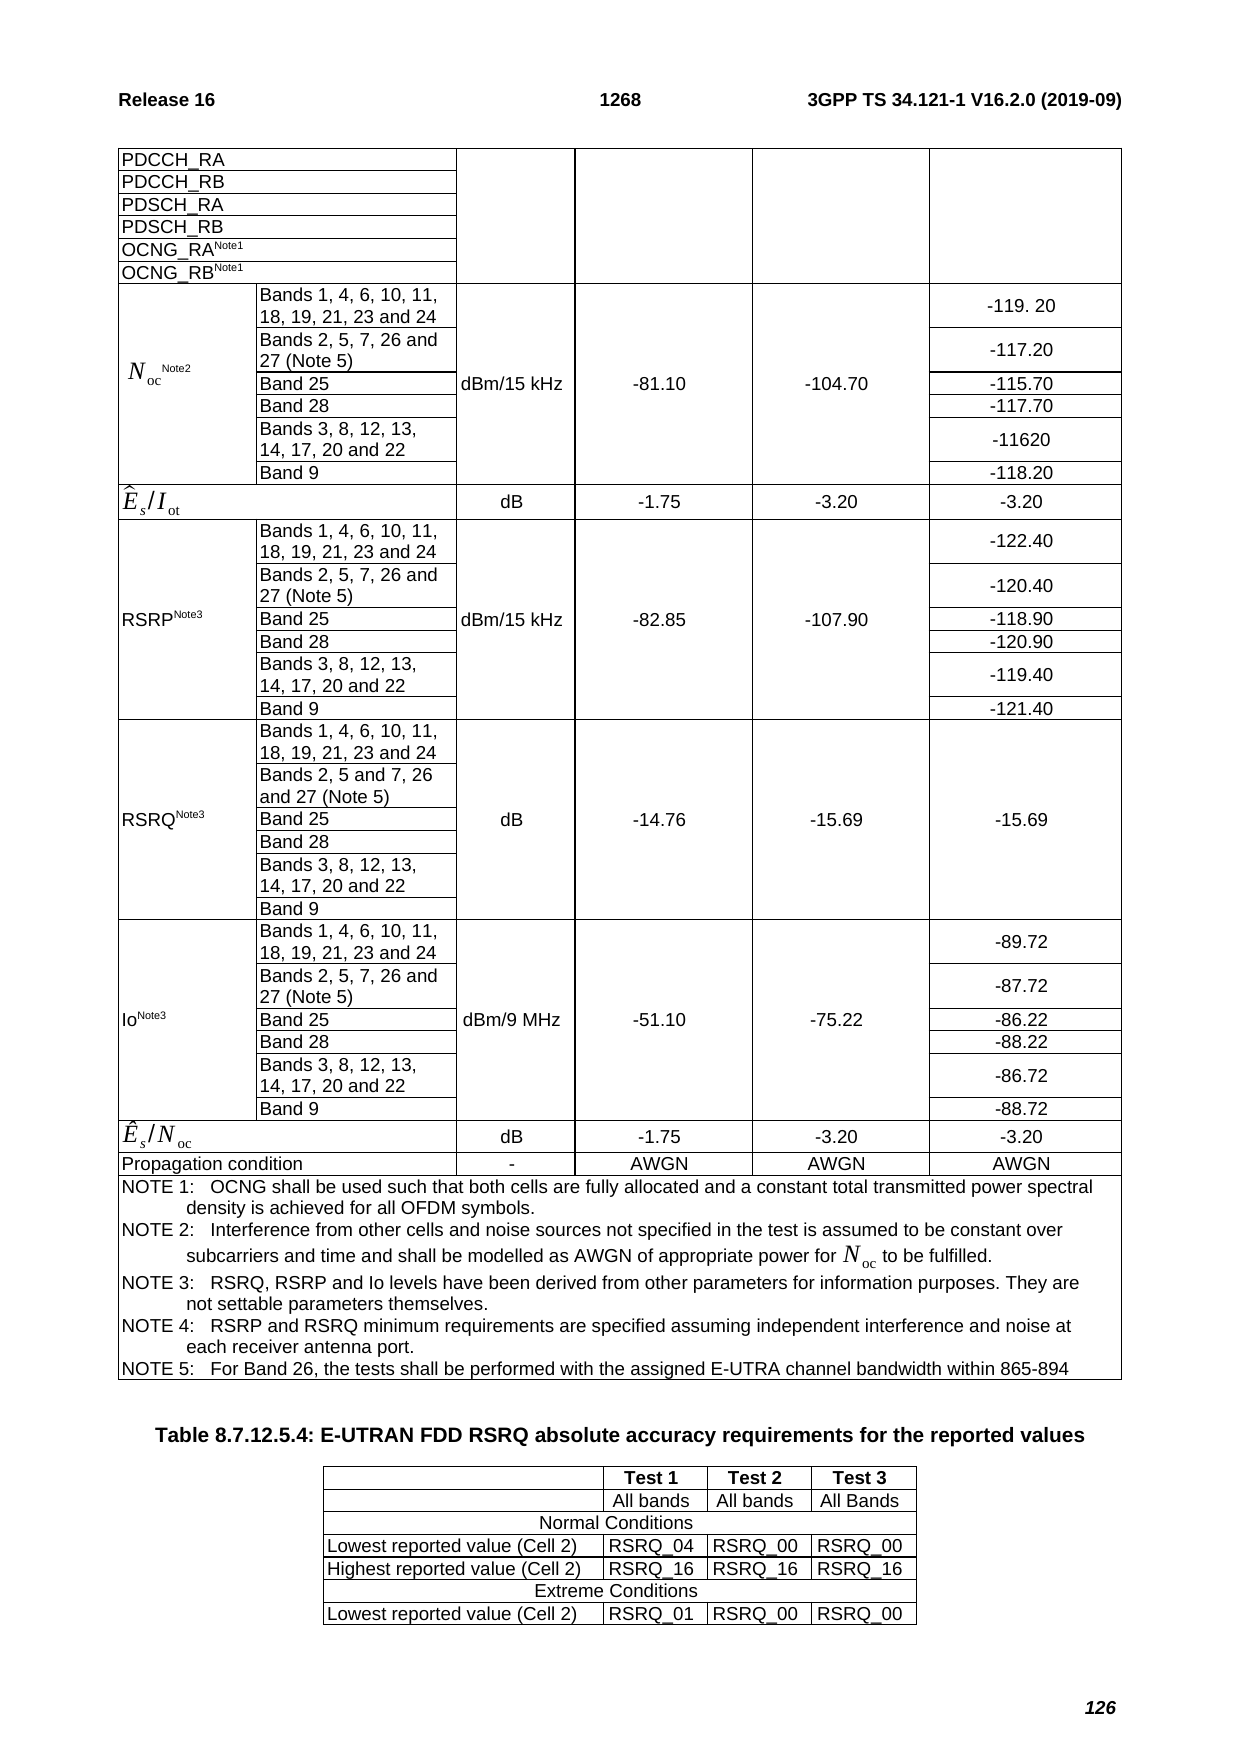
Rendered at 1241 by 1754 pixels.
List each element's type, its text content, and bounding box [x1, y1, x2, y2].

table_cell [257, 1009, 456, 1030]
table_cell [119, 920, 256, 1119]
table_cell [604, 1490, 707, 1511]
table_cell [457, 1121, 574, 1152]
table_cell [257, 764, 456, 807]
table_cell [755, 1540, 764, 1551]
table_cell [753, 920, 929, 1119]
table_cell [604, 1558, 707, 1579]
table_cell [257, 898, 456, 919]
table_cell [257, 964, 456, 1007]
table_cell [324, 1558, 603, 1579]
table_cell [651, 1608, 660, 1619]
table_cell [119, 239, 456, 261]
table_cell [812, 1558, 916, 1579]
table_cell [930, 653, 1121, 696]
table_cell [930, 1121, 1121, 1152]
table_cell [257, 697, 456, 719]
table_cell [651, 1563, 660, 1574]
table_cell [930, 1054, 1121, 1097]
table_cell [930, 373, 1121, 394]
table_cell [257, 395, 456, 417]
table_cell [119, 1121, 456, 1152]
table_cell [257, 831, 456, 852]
text Table 8.7.12.5.4: E-UTRAN FDD RSRQ absolute accuracy requirements for the reported values [118, 1423, 1122, 1447]
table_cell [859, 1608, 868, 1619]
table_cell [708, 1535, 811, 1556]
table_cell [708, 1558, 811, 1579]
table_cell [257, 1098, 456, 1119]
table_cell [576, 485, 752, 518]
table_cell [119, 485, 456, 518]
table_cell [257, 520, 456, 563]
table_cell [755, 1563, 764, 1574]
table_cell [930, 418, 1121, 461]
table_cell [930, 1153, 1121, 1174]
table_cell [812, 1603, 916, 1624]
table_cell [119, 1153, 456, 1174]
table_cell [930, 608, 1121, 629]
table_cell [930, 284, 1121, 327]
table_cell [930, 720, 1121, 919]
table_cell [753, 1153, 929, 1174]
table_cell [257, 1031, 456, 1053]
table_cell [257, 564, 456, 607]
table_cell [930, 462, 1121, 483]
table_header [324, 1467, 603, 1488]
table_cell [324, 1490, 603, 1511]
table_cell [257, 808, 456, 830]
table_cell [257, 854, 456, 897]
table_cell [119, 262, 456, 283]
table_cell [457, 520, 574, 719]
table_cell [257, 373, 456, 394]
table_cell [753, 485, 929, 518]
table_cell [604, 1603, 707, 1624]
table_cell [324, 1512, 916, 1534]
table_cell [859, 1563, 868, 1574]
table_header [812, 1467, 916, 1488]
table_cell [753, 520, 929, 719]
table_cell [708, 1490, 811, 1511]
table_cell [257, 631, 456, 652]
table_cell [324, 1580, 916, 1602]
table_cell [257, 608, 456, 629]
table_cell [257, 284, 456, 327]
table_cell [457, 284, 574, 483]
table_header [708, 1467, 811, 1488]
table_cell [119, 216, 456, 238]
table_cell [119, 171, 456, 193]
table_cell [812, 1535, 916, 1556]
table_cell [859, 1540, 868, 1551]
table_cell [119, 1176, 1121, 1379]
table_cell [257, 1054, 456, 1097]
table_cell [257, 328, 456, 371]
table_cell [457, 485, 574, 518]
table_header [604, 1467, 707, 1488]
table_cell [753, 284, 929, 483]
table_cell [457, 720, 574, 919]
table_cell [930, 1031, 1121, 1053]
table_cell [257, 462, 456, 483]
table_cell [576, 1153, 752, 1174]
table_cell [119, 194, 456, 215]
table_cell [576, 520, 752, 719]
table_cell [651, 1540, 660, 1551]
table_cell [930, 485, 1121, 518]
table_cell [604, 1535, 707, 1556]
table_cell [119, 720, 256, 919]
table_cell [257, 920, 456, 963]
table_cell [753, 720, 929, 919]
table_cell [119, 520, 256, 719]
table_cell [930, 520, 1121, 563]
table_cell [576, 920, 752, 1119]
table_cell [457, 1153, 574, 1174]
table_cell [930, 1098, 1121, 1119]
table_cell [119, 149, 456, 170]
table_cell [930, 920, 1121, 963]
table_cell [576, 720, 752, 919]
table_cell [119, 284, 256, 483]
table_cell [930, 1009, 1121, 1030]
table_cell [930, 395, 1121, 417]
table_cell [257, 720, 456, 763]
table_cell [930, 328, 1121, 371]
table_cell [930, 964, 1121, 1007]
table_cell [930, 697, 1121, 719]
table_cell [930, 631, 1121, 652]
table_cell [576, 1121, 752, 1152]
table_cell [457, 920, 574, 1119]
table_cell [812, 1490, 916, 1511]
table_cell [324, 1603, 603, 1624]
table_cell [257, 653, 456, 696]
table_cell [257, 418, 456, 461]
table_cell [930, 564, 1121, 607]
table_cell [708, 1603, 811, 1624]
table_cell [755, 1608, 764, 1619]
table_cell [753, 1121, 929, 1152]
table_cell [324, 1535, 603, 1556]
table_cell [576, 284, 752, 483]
